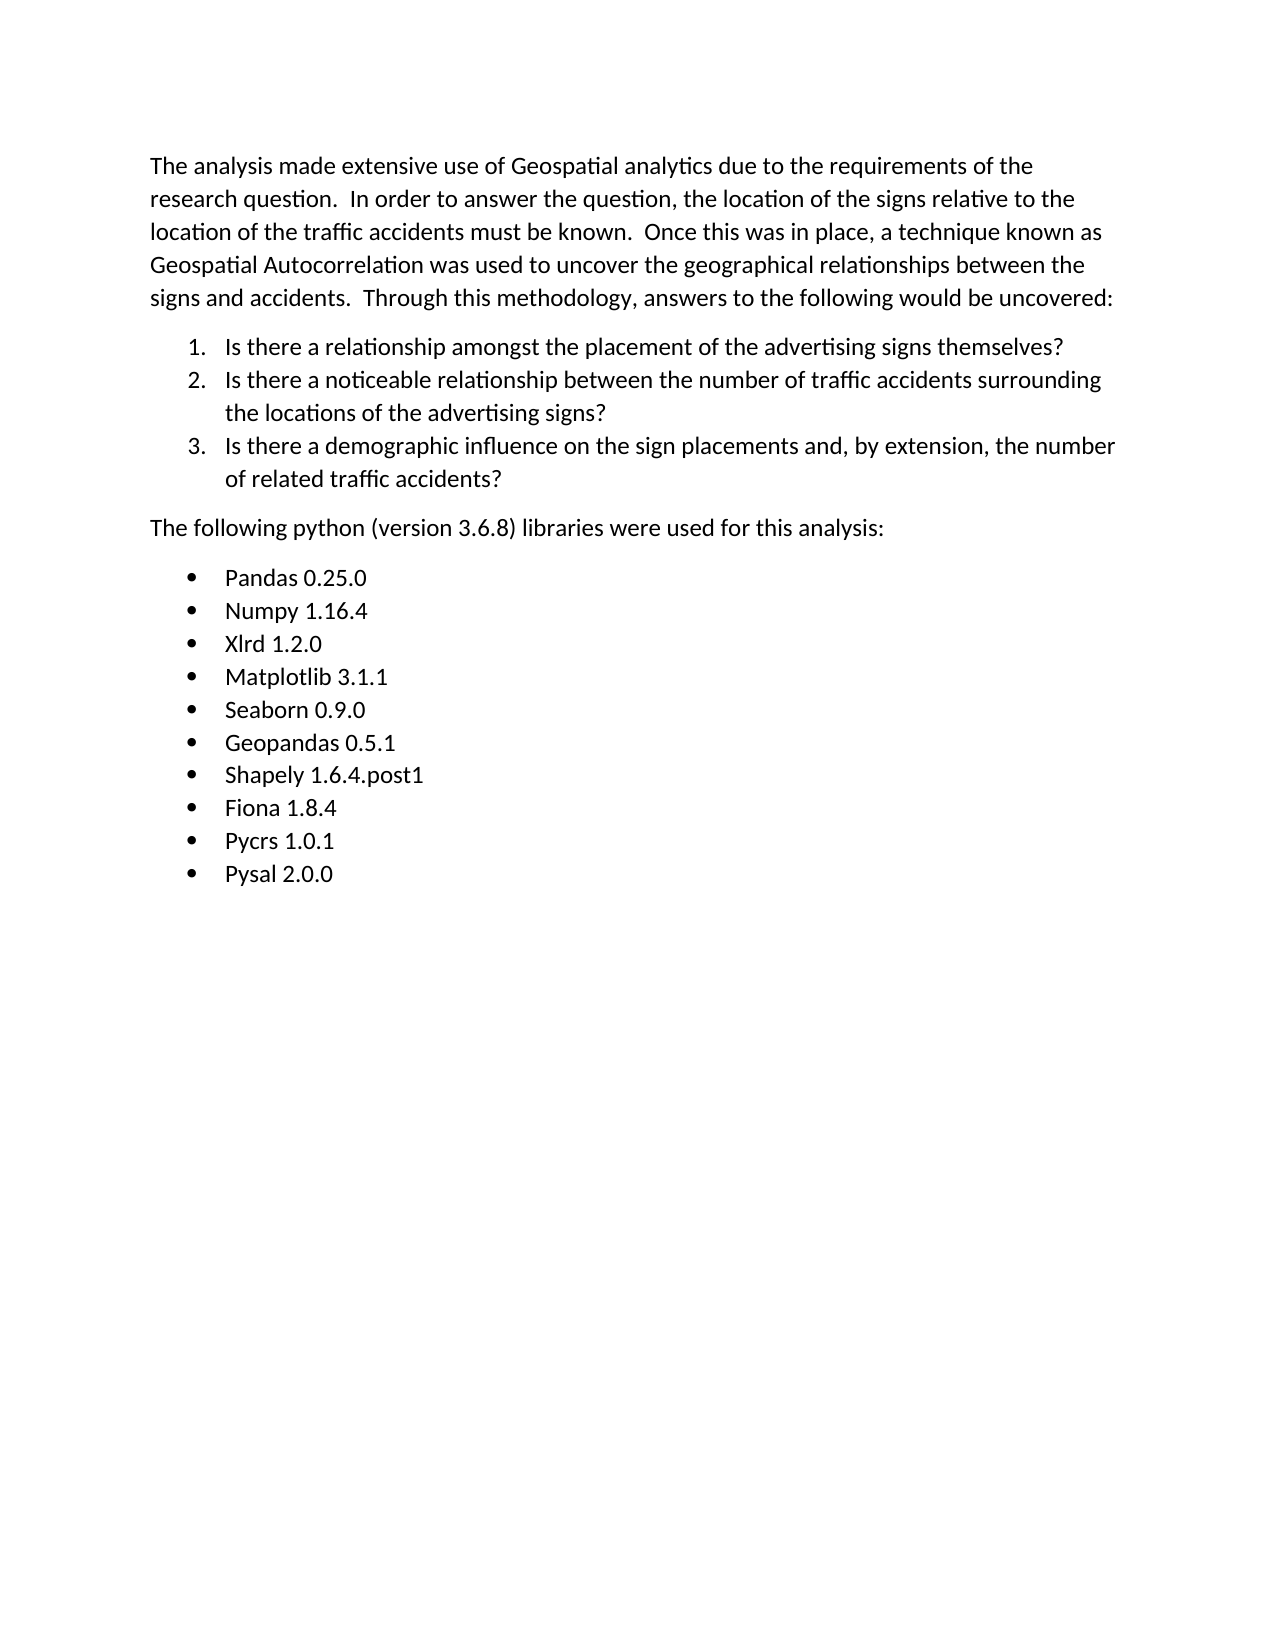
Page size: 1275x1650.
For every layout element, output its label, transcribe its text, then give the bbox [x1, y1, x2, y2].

list Matplotlib 3.1.1 [187, 661, 1125, 691]
list Shapely 1.6.4.post1 [187, 759, 1125, 790]
list Fiona 1.8.4 [187, 792, 1125, 823]
list Pysal 2.0.0 [187, 858, 1125, 889]
text The following python (version 3.6.8) libraries were used for this analysis: [150, 512, 1125, 543]
list Xlrd 1.2.0 [187, 628, 1125, 658]
list Is there a relationship amongst the placement of the advertising signs themselves? [187, 331, 1125, 362]
list Pandas 0.25.0 [187, 562, 1125, 593]
text The analysis made extensive use of Geospatial analytics due to the requirements of the research question. In order to answer the question, the location of the signs relative to the location of the traffic accidents must be known. Once this was in place, a technique known as Geospatial Autocorrelation was used to uncover the geographical relationships between the signs and accidents. Through this methodology, answers to the following would be uncovered: [150, 150, 1125, 312]
list Is there a noticeable relationship between the number of traffic accidents surrounding the locations of the advertising signs? [187, 364, 1125, 428]
list Pycrs 1.0.1 [187, 825, 1125, 856]
list Geopandas 0.5.1 [187, 727, 1125, 757]
list Numpy 1.16.4 [187, 595, 1125, 626]
list Is there a demographic influence on the sign placements and, by extension, the number of related traffic accidents? [187, 430, 1125, 493]
list Seaborn 0.9.0 [187, 694, 1125, 724]
